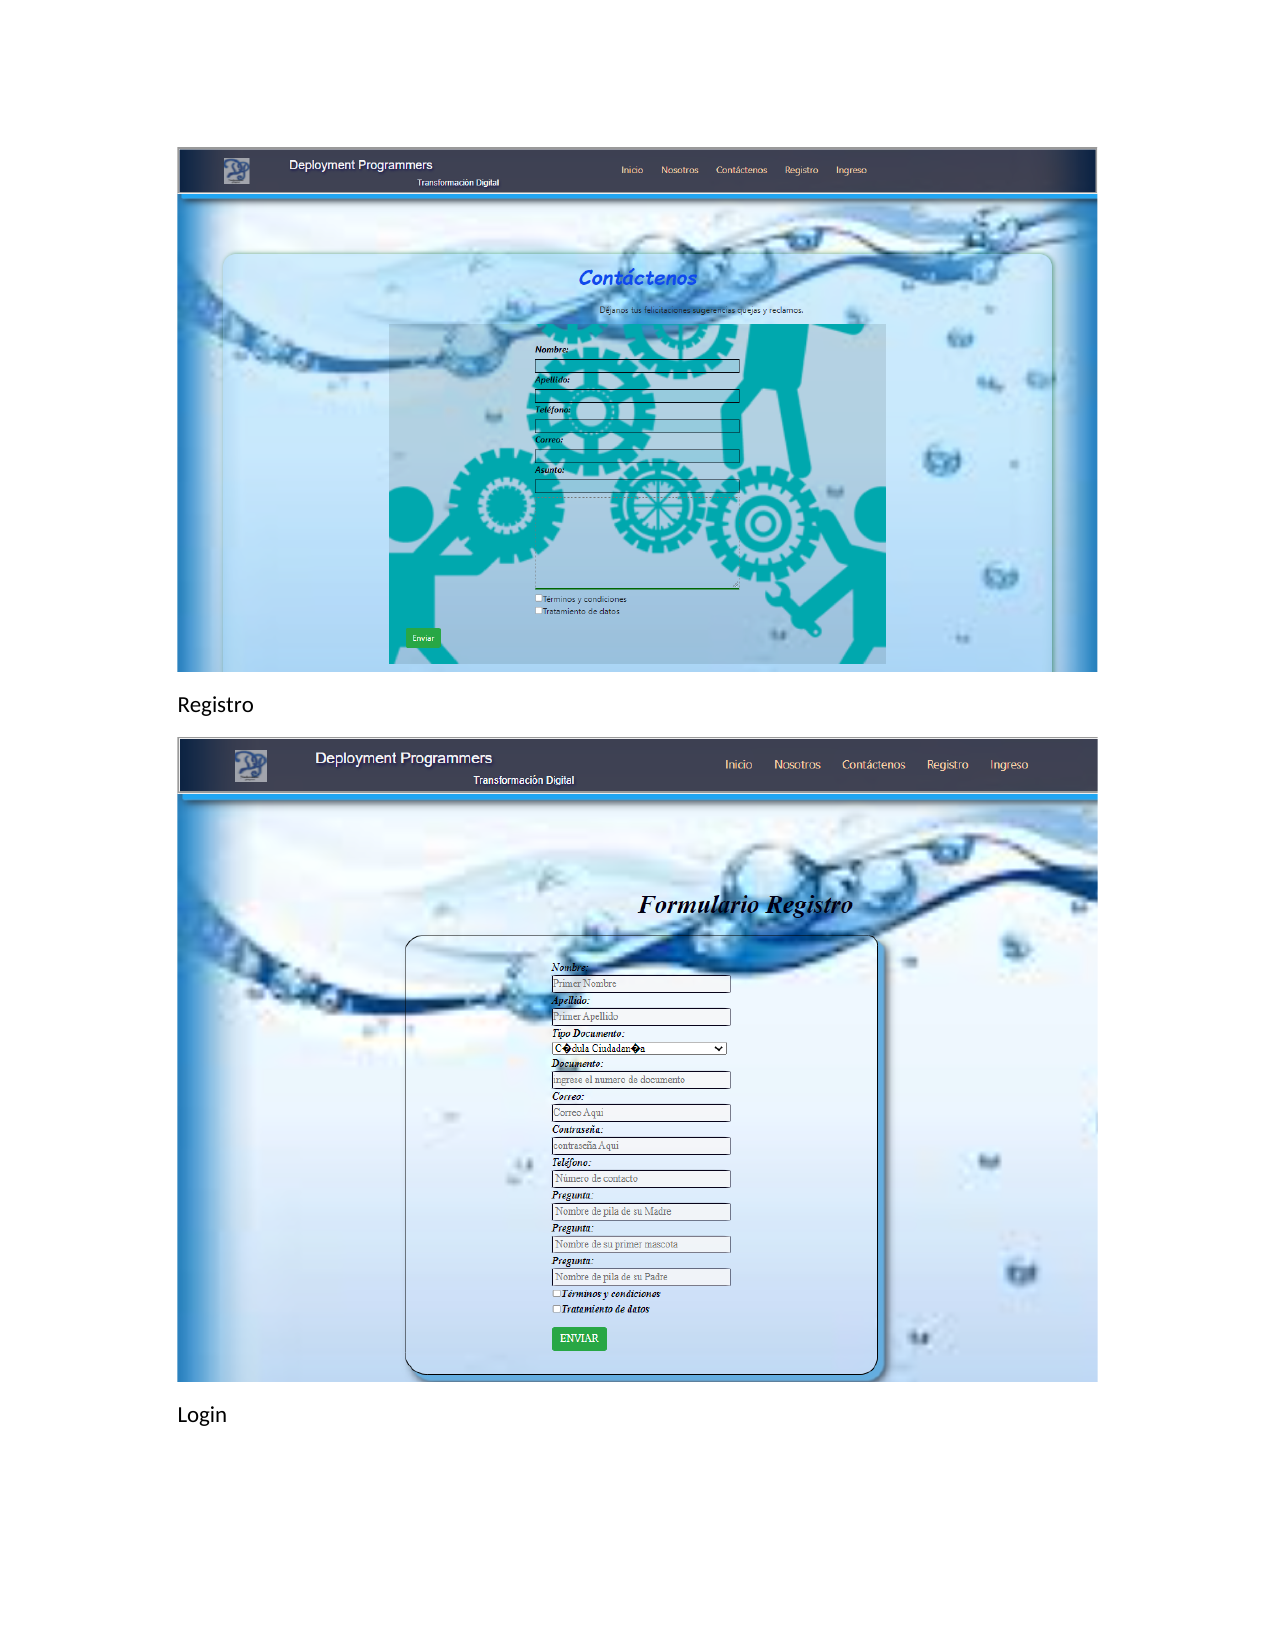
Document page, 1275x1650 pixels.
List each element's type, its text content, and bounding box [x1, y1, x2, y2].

picture [177, 737, 1098, 1382]
text Login [177, 1401, 1098, 1428]
text Registro [177, 690, 1098, 718]
picture [177, 147, 1098, 672]
